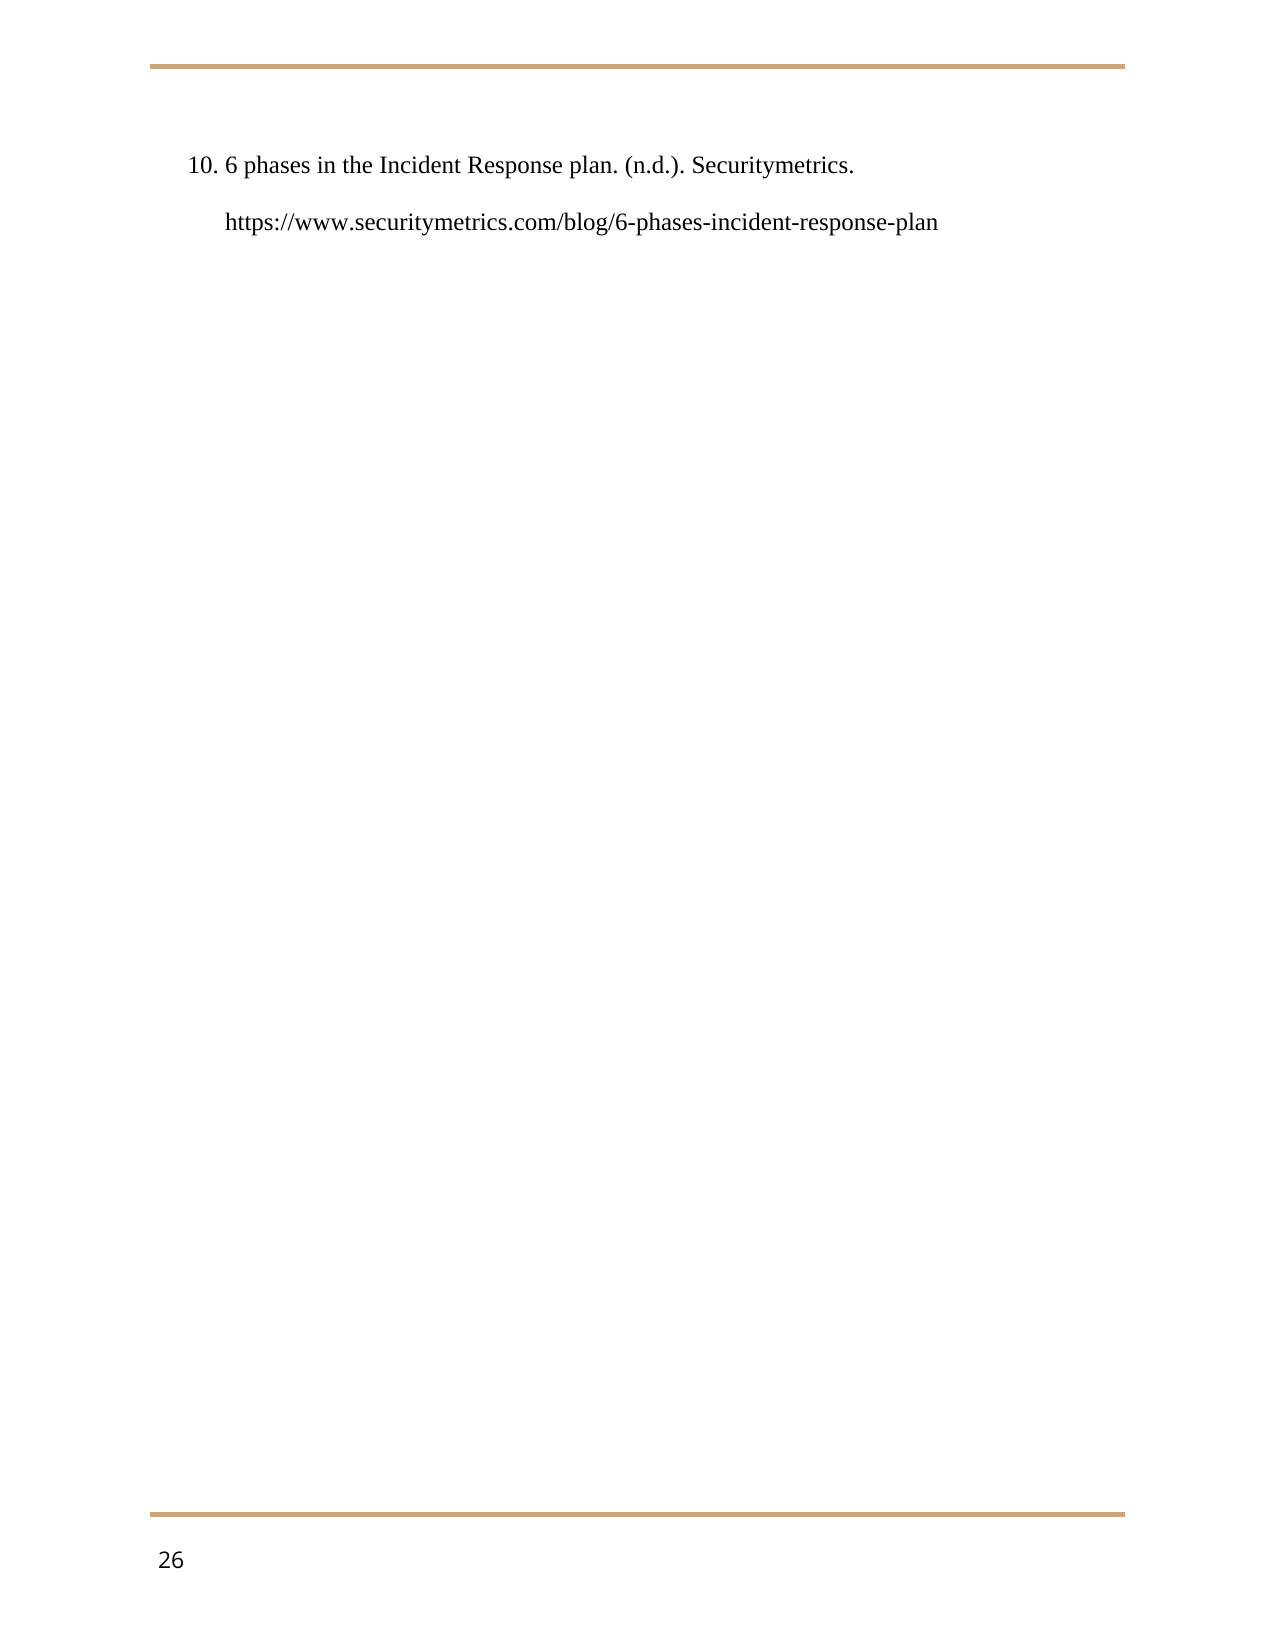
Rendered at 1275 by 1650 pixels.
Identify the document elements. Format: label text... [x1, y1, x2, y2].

picture [150, 1512, 1125, 1517]
picture [150, 64, 1125, 69]
list 6 phases in the Incident Response plan. (n.d.). Securitymetrics. https://www.securitymetrics.com/blog/6-phases-incident-response-plan [187, 150, 1125, 236]
